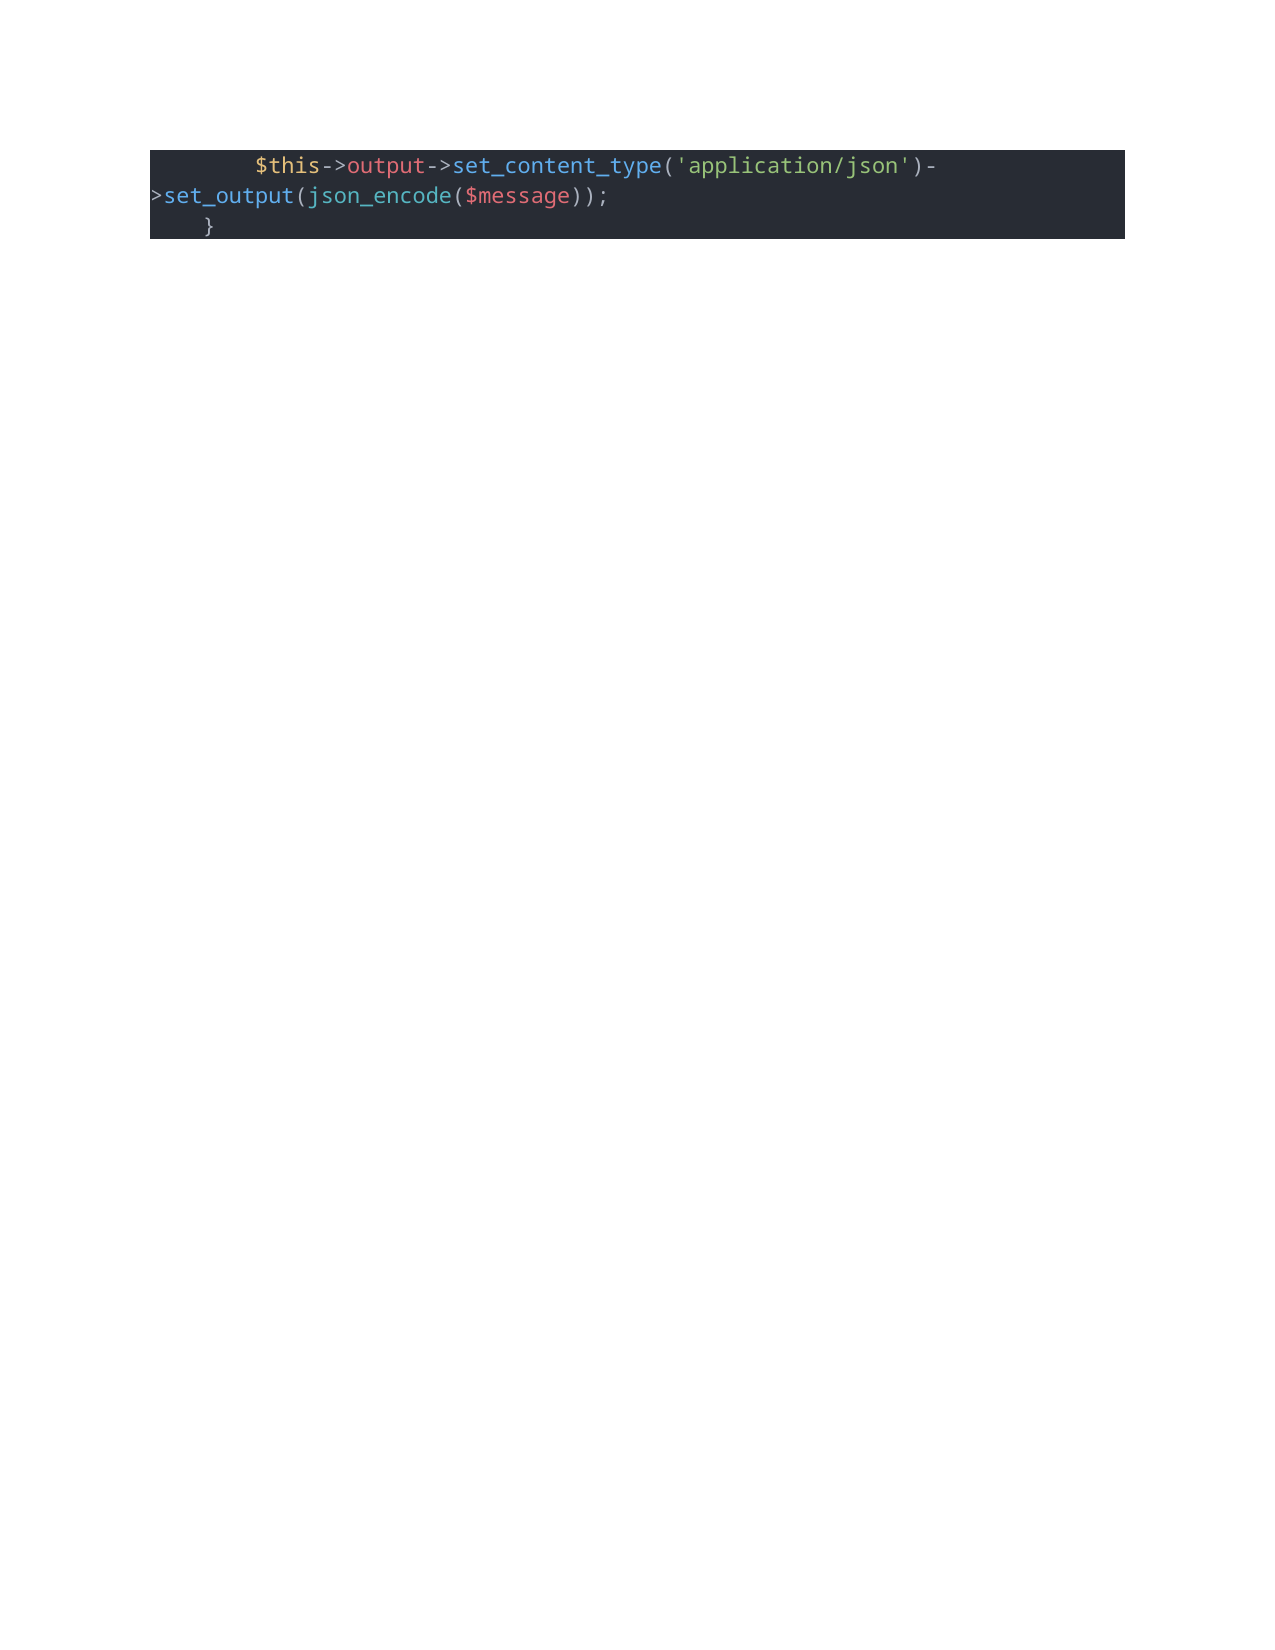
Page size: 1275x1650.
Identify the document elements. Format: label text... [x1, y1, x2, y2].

text } [150, 209, 1125, 239]
text $this->output->set_content_type('application/json')->set_output(json_encode($message)); [150, 150, 1125, 209]
